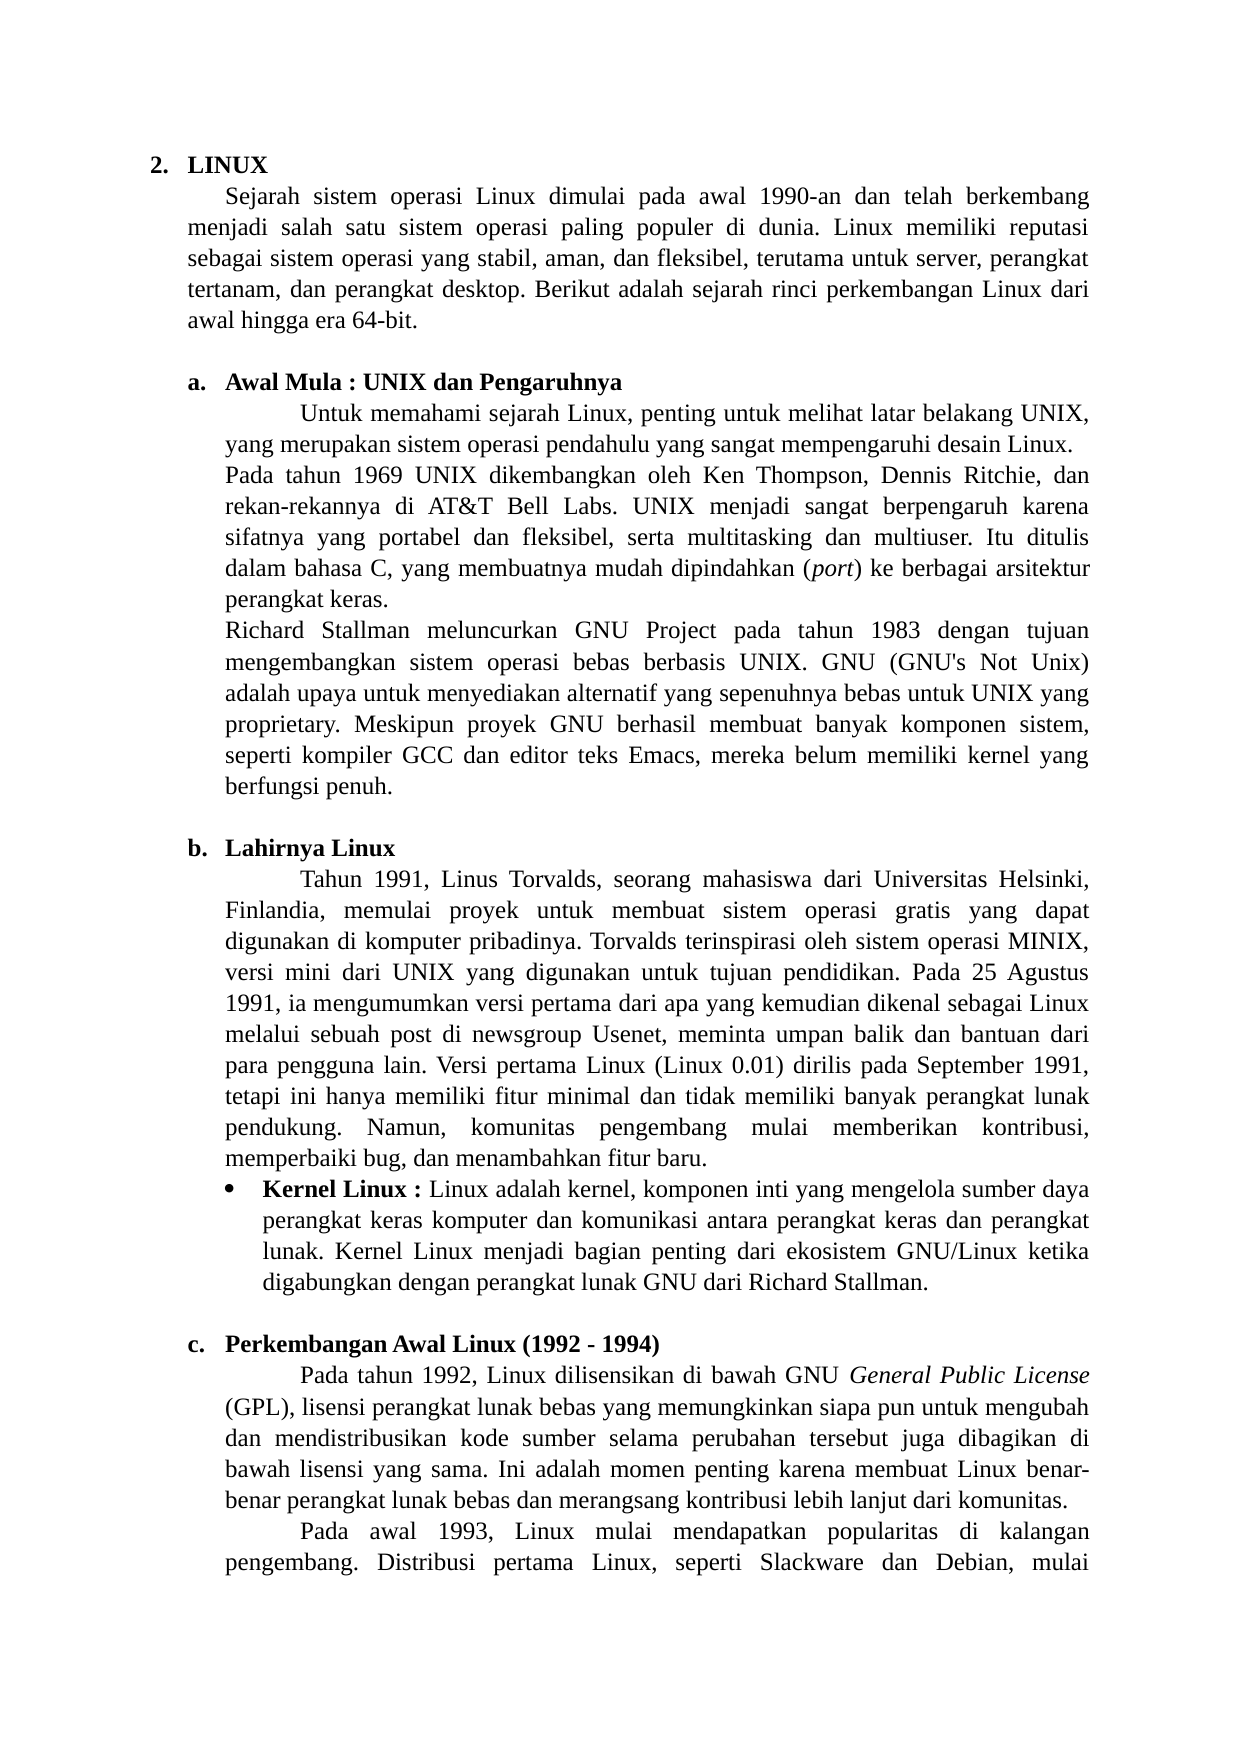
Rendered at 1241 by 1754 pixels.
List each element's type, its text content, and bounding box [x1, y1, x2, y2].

list Tahun 1991, Linus Torvalds, seorang mahasiswa dari Universitas Helsinki, Finlandia, memulai proyek untuk membuat sistem operasi gratis yang dapat digunakan di komputer pribadinya. Torvalds terinspirasi oleh sistem operasi MINIX, versi mini dari UNIX yang digunakan untuk tujuan pendidikan. Pada 25 Agustus 1991, ia mengumumkan versi pertama dari apa yang kemudian dikenal sebagai Linux melalui sebuah post di newsgroup Usenet, meminta umpan balik dan bantuan dari para pengguna lain. Versi pertama Linux (Linux 0.01) dirilis pada September 1991, tetapi ini hanya memiliki fitur minimal dan tidak memiliki banyak perangkat lunak pendukung. Namun, komunitas pengembang mulai memberikan kontribusi, memperbaiki bug, dan menambahkan fitur baru. [225, 864, 1090, 1172]
list Perkembangan Awal Linux (1992 - 1994) [187, 1329, 1090, 1358]
list Kernel Linux : Linux adalah kernel, komponen inti yang mengelola sumber daya perangkat keras komputer dan komunikasi antara perangkat keras dan perangkat lunak. Kernel Linux menjadi bagian penting dari ekosistem GNU/Linux ketika digabungkan dengan perangkat lunak GNU dari Richard Stallman. [225, 1174, 1090, 1296]
list Awal Mula : UNIX dan Pengaruhnya [187, 367, 1090, 396]
list Sejarah sistem operasi Linux dimulai pada awal 1990-an dan telah berkembang menjadi salah satu sistem operasi paling populer di dunia. Linux memiliki reputasi sebagai sistem operasi yang stabil, aman, dan fleksibel, terutama untuk server, perangkat tertanam, dan perangkat desktop. Berikut adalah sejarah rinci perkembangan Linux dari awal hingga era 64-bit. [187, 181, 1090, 334]
list LINUX [150, 150, 1090, 179]
list Pada tahun 1992, Linux dilisensikan di bawah GNU General Public License (GPL), lisensi perangkat lunak bebas yang memungkinkan siapa pun untuk mengubah dan mendistribusikan kode sumber selama perubahan tersebut juga dibagikan di bawah lisensi yang sama. Ini adalah momen penting karena membuat Linux benar-benar perangkat lunak bebas dan merangsang kontribusi lebih lanjut dari komunitas. [225, 1361, 1090, 1513]
list Untuk memahami sejarah Linux, penting untuk melihat latar belakang UNIX, yang merupakan sistem operasi pendahulu yang sangat mempengaruhi desain Linux. [225, 398, 1090, 458]
list Lahirnya Linux [187, 833, 1090, 862]
list Pada tahun 1969 UNIX dikembangkan oleh Ken Thompson, Dennis Ritchie, dan rekan-rekannya di AT&T Bell Labs. UNIX menjadi sangat berpengaruh karena sifatnya yang portabel dan fleksibel, serta multitasking dan multiuser. Itu ditulis dalam bahasa C, yang membuatnya mudah dipindahkan (port) ke berbagai arsitektur perangkat keras. [225, 460, 1090, 613]
list Richard Stallman meluncurkan GNU Project pada tahun 1983 dengan tujuan mengembangkan sistem operasi bebas berbasis UNIX. GNU (GNU's Not Unix) adalah upaya untuk menyediakan alternatif yang sepenuhnya bebas untuk UNIX yang proprietary. Meskipun proyek GNU berhasil membuat banyak komponen sistem, seperti kompiler GCC dan editor teks Emacs, mereka belum memiliki kernel yang berfungsi penuh. [225, 616, 1090, 799]
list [225, 1516, 1090, 1576]
